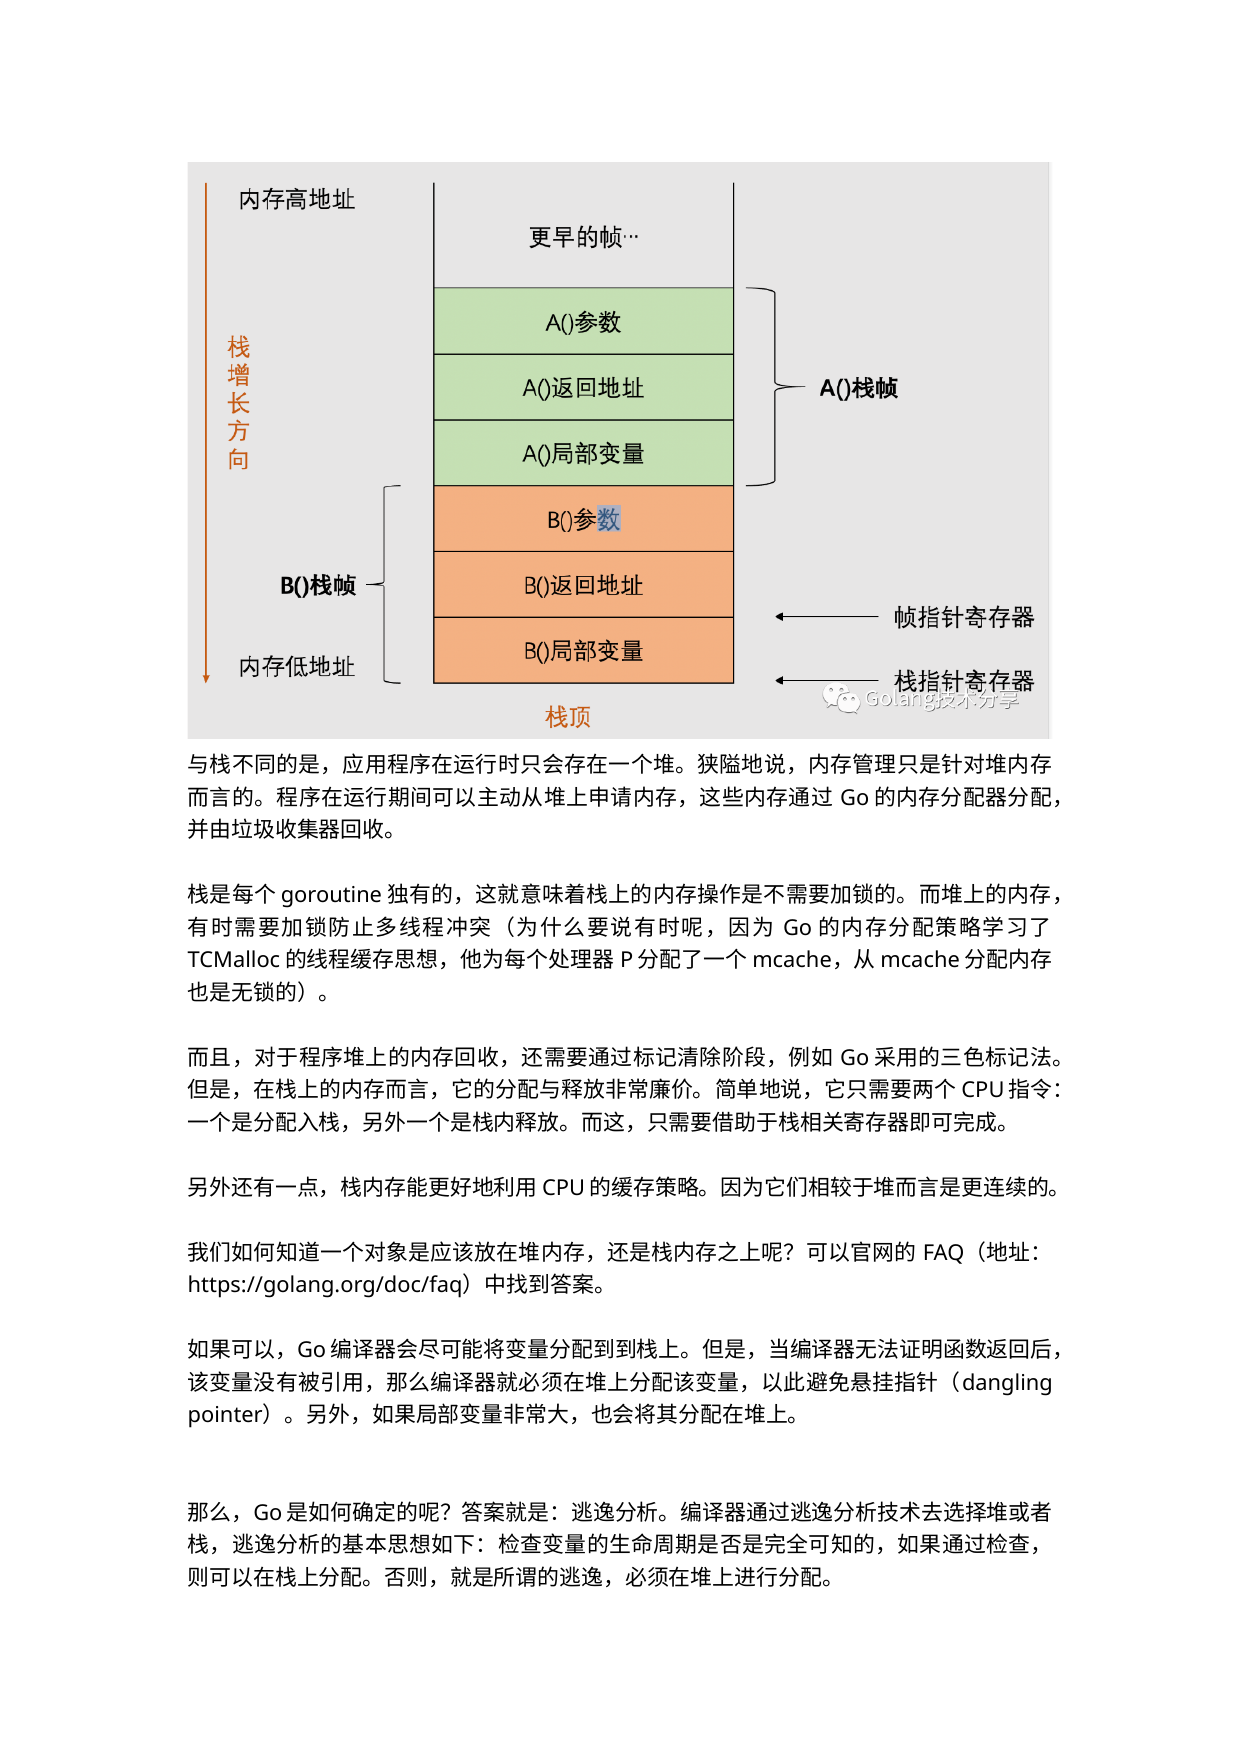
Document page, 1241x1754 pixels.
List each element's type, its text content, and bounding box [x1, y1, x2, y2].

text 而且，对于程序堆上的内存回收，还需要通过标记清除阶段，例如Go采用的三色标记法。但是，在栈上的内存而言，它的分配与释放非常廉价。简单地说，它只需要两个CPU指令：一个是分配入栈，另外一个是栈内释放。而这，只需要借助于栈相关寄存器即可完成。 [187, 1039, 1053, 1137]
text 另外还有一点，栈内存能更好地利用CPU的缓存策略。因为它们相较于堆而言是更连续的。 [187, 1169, 1053, 1202]
picture [187, 162, 1053, 739]
text 栈是每个goroutine独有的，这就意味着栈上的内存操作是不需要加锁的。而堆上的内存，有时需要加锁防止多线程冲突（为什么要说有时呢，因为Go的内存分配策略学习了TCMalloc的线程缓存思想，他为每个处理器P分配了一个mcache，从mcache分配内存也是无锁的）。 [187, 877, 1053, 1007]
text 我们如何知道一个对象是应该放在堆内存，还是栈内存之上呢？可以官网的FAQ（地址：https://golang.org/doc/faq）中找到答案。 [187, 1234, 1053, 1299]
text 与栈不同的是，应用程序在运行时只会存在一个堆。狭隘地说，内存管理只是针对堆内存而言的。程序在运行期间可以主动从堆上申请内存，这些内存通过Go的内存分配器分配，并由垃圾收集器回收。 [187, 747, 1053, 844]
text 那么，Go是如何确定的呢？答案就是：逃逸分析。编译器通过逃逸分析技术去选择堆或者栈，逃逸分析的基本思想如下：检查变量的生命周期是否是完全可知的，如果通过检查，则可以在栈上分配。否则，就是所谓的逃逸，必须在堆上进行分配。 [187, 1494, 1053, 1592]
text 如果可以，Go编译器会尽可能将变量分配到到栈上。但是，当编译器无法证明函数返回后，该变量没有被引用，那么编译器就必须在堆上分配该变量，以此避免悬挂指针（dangling pointer）。另外，如果局部变量非常大，也会将其分配在堆上。 [187, 1332, 1053, 1429]
